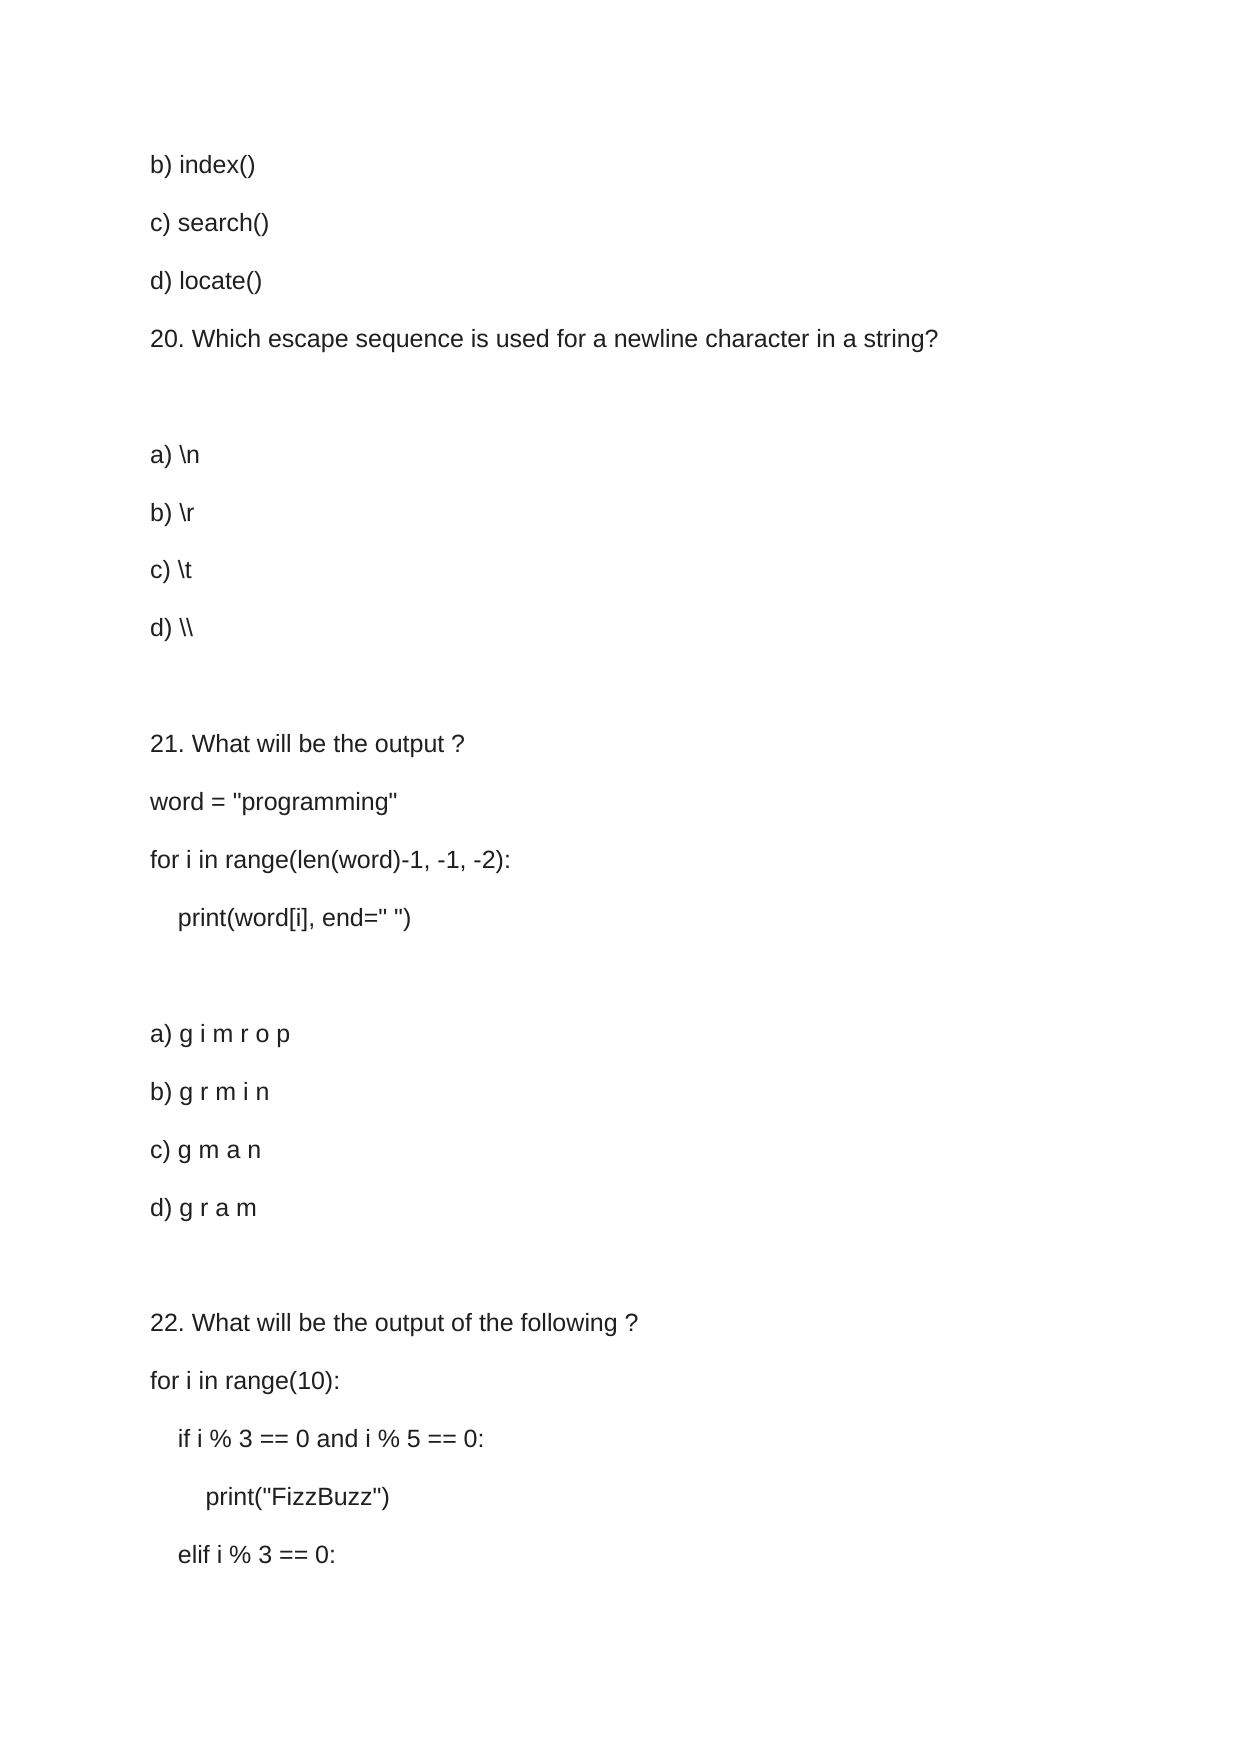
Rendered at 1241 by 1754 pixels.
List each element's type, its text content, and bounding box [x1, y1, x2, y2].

text print("FizzBuzz") [150, 1482, 1090, 1511]
text elif i % 3 == 0: [150, 1540, 1090, 1569]
text print(word[i], end=" ") [150, 903, 1090, 932]
text d) g r a m [150, 1192, 1090, 1221]
text for i in range(10): [150, 1366, 1090, 1395]
text b) \r [150, 497, 1090, 526]
text d) locate() [150, 266, 1090, 294]
text 21. What will be the output ? [150, 729, 1090, 758]
text word = "programming" [150, 787, 1090, 816]
text c) g m a n [150, 1134, 1090, 1163]
text 22. What will be the output of the following ? [150, 1308, 1090, 1337]
text for i in range(len(word)-1, -1, -2): [150, 845, 1090, 874]
text if i % 3 == 0 and i % 5 == 0: [150, 1424, 1090, 1453]
text b) index() [150, 150, 1090, 179]
text c) \t [150, 555, 1090, 584]
text 20. Which escape sequence is used for a newline character in a string? [150, 324, 1090, 352]
text b) g r m i n [150, 1077, 1090, 1105]
text c) search() [150, 208, 1090, 237]
text a) g i m r o p [150, 1019, 1090, 1047]
text d) \\ [150, 613, 1090, 642]
text a) \n [150, 439, 1090, 468]
